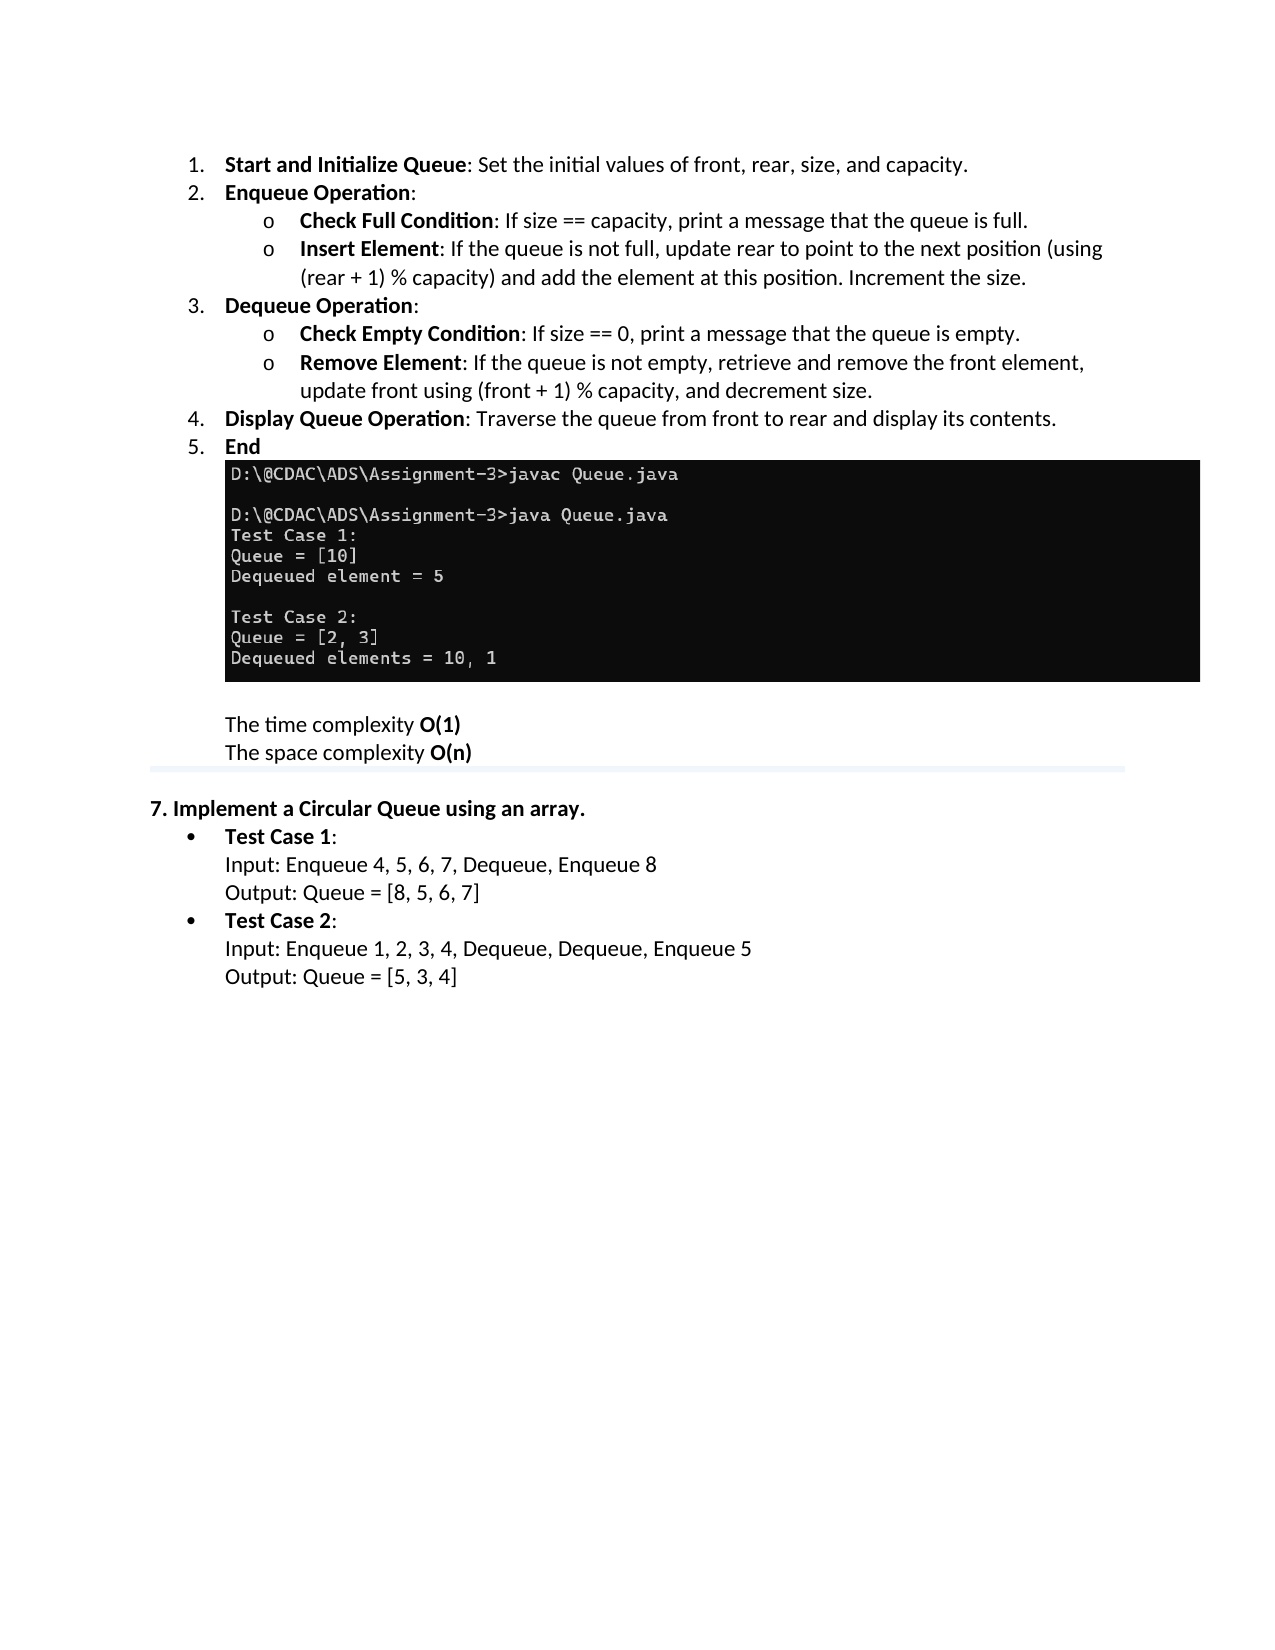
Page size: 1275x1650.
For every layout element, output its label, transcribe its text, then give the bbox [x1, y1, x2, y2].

list Start and Initialize Queue: Set the initial values of front, rear, size, and capacity. [187, 150, 1125, 178]
text The time complexity O(1) [225, 710, 1125, 738]
list Insert Element: If the queue is not full, update rear to point to the next position (using (rear + 1) % capacity) and add the element at this position. Increment the size. [262, 234, 1125, 291]
list Test Case 1: Input: Enqueue 4, 5, 6, 7, Dequeue, Enqueue 8 Output: Queue = [8, 5, 6, 7] [187, 822, 1125, 906]
list Check Full Condition: If size == capacity, print a message that the queue is full. [262, 206, 1125, 234]
list Check Empty Condition: If size == 0, print a message that the queue is empty. [262, 319, 1125, 348]
text 7. Implement a Circular Queue using an array. [150, 794, 1125, 822]
list Test Case 2: Input: Enqueue 1, 2, 3, 4, Dequeue, Dequeue, Enqueue 5 Output: Queue = [5, 3, 4] [187, 906, 1125, 990]
list Dequeue Operation: [187, 291, 1125, 319]
list Display Queue Operation: Traverse the queue from front to rear and display its contents. [187, 404, 1125, 432]
list Enqueue Operation: [187, 178, 1125, 206]
list Remove Element: If the queue is not empty, retrieve and remove the front element, update front using (front + 1) % capacity, and decrement size. [262, 348, 1125, 404]
list End [187, 432, 1125, 460]
text The space complexity O(n) [225, 738, 1125, 766]
picture [225, 460, 1200, 682]
